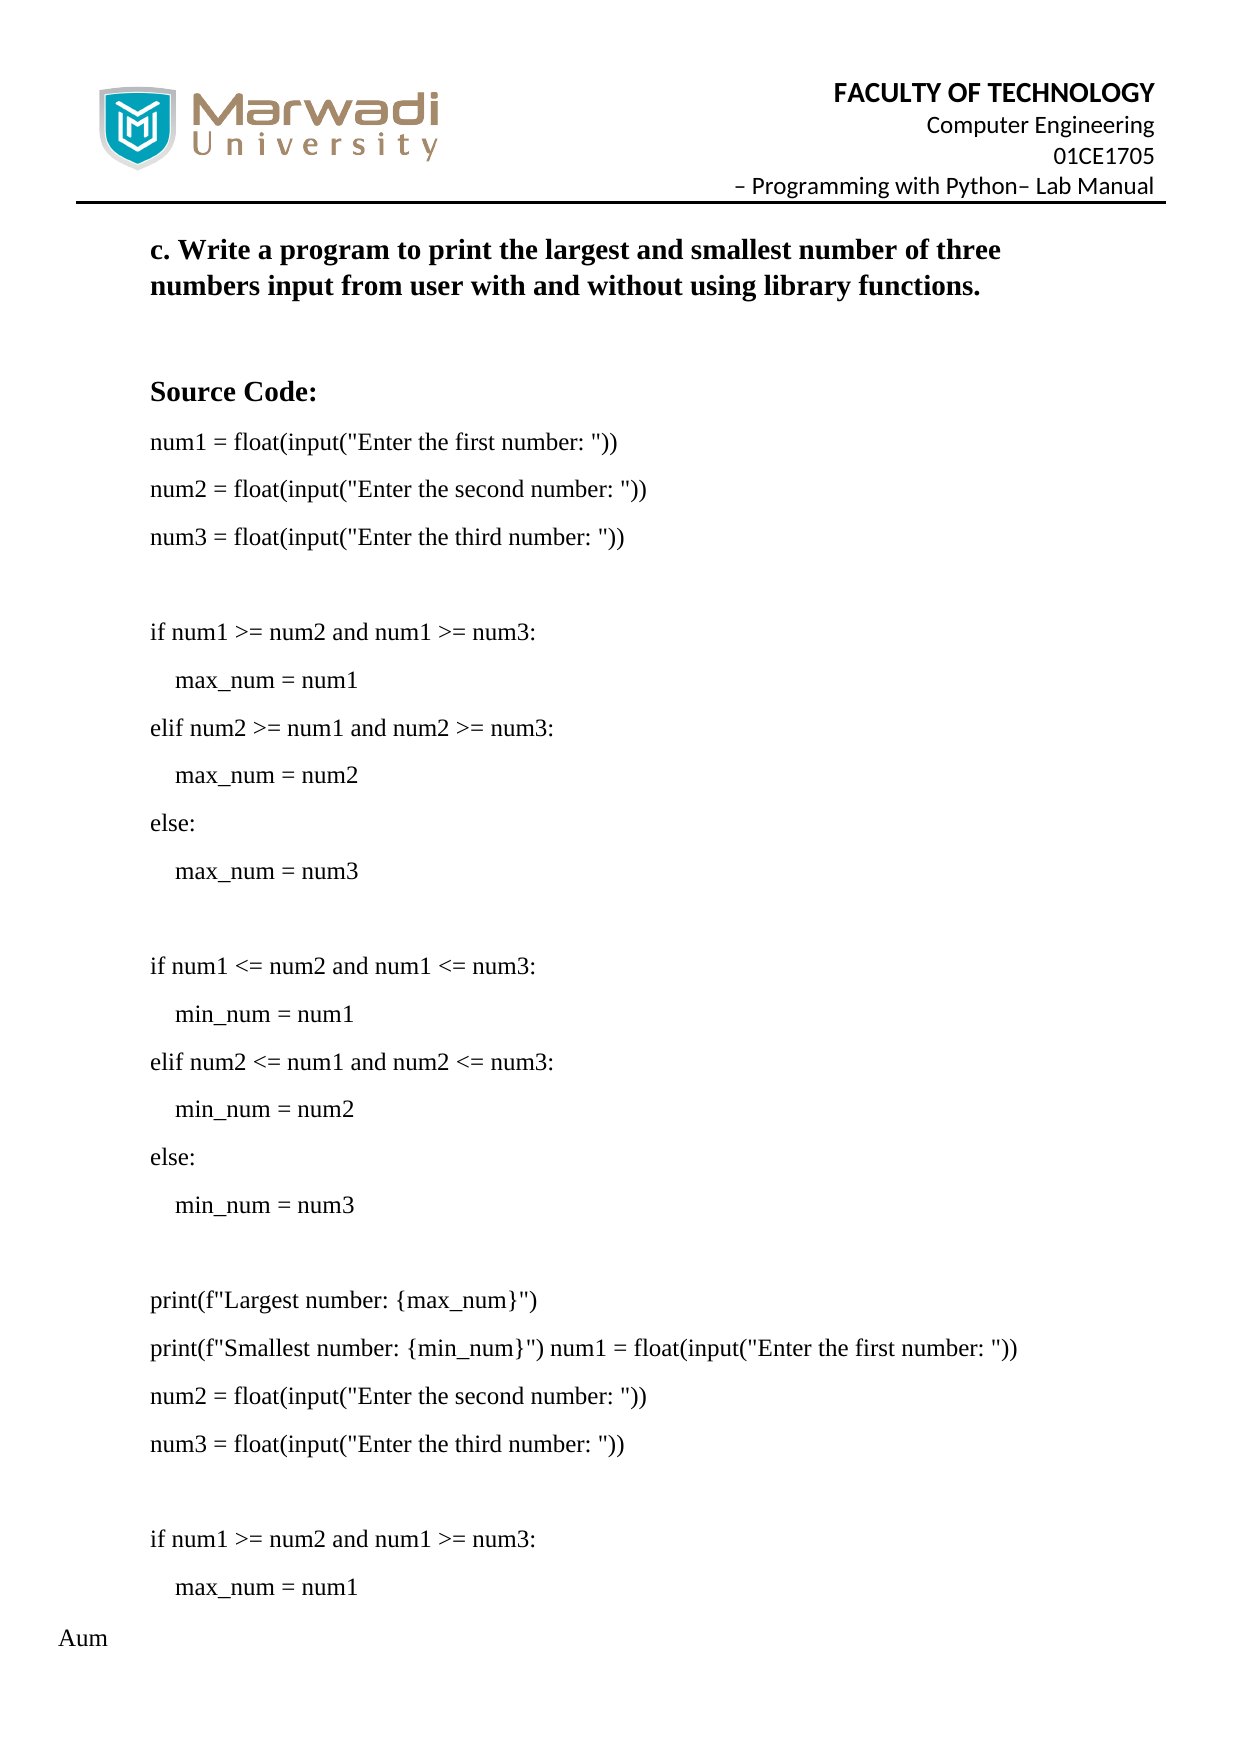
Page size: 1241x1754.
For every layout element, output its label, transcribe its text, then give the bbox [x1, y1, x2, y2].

text num3 = float(input("Enter the third number: ")) [150, 522, 1090, 551]
text num2 = float(input("Enter the second number: ")) [150, 474, 1090, 503]
text else: [150, 808, 1090, 837]
picture [87, 73, 450, 181]
text print(f"Smallest number: {min_num}") num1 = float(input("Enter the first number: ")) [150, 1333, 1090, 1362]
text num3 = float(input("Enter the third number: ")) [150, 1429, 1090, 1457]
text min_num = num3 [150, 1190, 1090, 1219]
text c. Write a program to print the largest and smallest number of three numbers input from user with and without using library functions. [150, 232, 1090, 302]
text max_num = num3 [150, 856, 1090, 885]
text max_num = num1 [150, 1572, 1090, 1601]
text max_num = num1 [150, 665, 1090, 694]
text Source Code: [150, 374, 1090, 407]
text else: [150, 1142, 1090, 1171]
text if num1 <= num2 and num1 <= num3: [150, 951, 1090, 980]
text min_num = num1 [150, 999, 1090, 1028]
text min_num = num2 [150, 1094, 1090, 1123]
text if num1 >= num2 and num1 >= num3: [150, 617, 1090, 646]
text elif num2 >= num1 and num2 >= num3: [150, 713, 1090, 742]
text num2 = float(input("Enter the second number: ")) [150, 1381, 1090, 1410]
text elif num2 <= num1 and num2 <= num3: [150, 1047, 1090, 1076]
text if num1 >= num2 and num1 >= num3: [150, 1524, 1090, 1553]
text num1 = float(input("Enter the first number: ")) [150, 427, 1090, 455]
text print(f"Largest number: {max_num}") [150, 1285, 1090, 1314]
text max_num = num2 [150, 761, 1090, 789]
